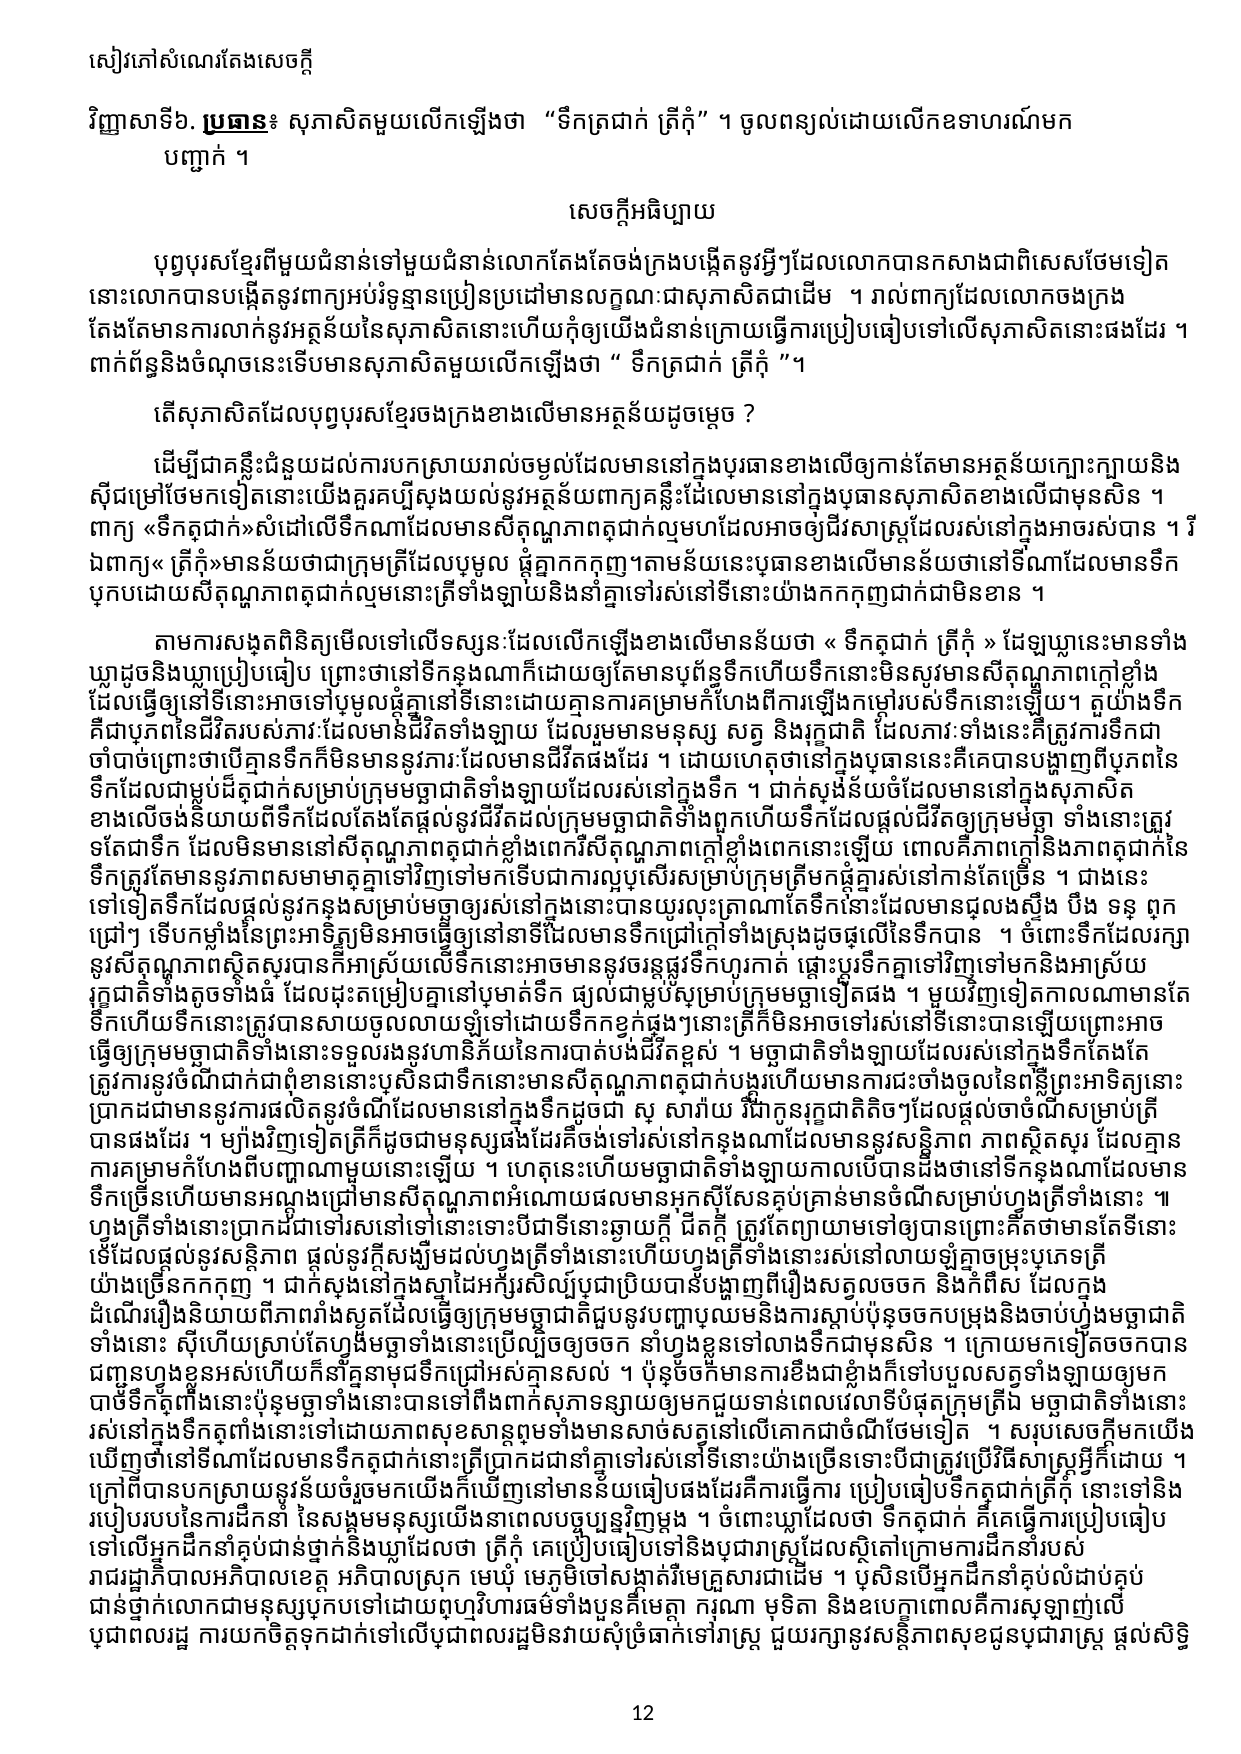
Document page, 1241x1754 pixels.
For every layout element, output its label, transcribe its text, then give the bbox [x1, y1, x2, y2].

text បុព្វបុរសខ្មែរពីមួយជំនាន់ទៅមួយជំនាន់លោកតែងតែចង់ក្រងបង្កើតនូវអ្វីៗដែលលោកបានកសាងជាពិសេសថែមទៀតនោះលោកបានបង្កើតនូវពាក្យអប់រំទូន្មានប្រៀនប្រដៅមានលក្ខណៈជាសុភាសិតជាដើម ។ រាល់ពាក្យដែលលោកចងក្រងតែងតែមានការលាក់នូវអត្ថន័យនៃសុភាសិតនោះហើយកុំឲ្យយើងជំនាន់ក្រោយធ្វើការប្រៀបធៀបទៅលើសុភាសិតនោះផងដែរ ។ ពាក់ព័ន្ធនិងចំណុចនេះទើបមានសុភាសិតមួយលើកឡើងថា “ ទឹកត្រជាក់ ត្រីកុំ ”។ [89, 243, 1196, 379]
text សេចក្តីអធិប្បាយ [89, 192, 1196, 227]
text តើសុភាសិតដែលបុព្វបុរសខ្មែរចងក្រងខាងលើមានអត្ថន័យដូចម្តេច ? [89, 396, 1196, 430]
text ដើម្បីជាគន្លឹះជំនួយដល់ការបកស្រាយរាល់ចម្ងល់ដែលមាននៅក្នុងប្រធានខាងលើឲ្យកាន់តែមានអត្ថន័យក្បោះក្បាយនិងស៊ីជម្រៅថែមកទៀតនោះយើងគួរគប្បីស្វែងយល់នូវអត្ថន័យពាក្យគន្លឹះដែលេមាននៅក្នុងប្រធានសុភាសិតខាងលើជាមុនសិន ។ពាក្យ «ទឹកត្រជាក់»សំដៅលើទឹកណាដែលមានសីតុណ្ហភាពត្រជាក់ល្មមហដែលអាចឲ្យជីវសាស្រ្តដែលរស់នៅក្នុងអាចរស់បាន ។ រីឯពាក្យ« ត្រីកុំ»មានន័យថាជាក្រុមត្រីដែលប្រមូល ផ្តុំគ្នាកកកុញ។តាមន័យនេះប្រធានខាងលើមានន័យថានៅទីណាដែលមានទឹកប្រកបដោយសីតុណ្ហភាពត្រជាក់ល្មមនោះត្រីទាំងឡាយនិងនាំគ្នាទៅរស់នៅទីនោះយ៉ាងកកកុញជាក់ជាមិនខាន ។ [89, 447, 1196, 607]
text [89, 624, 1196, 1650]
